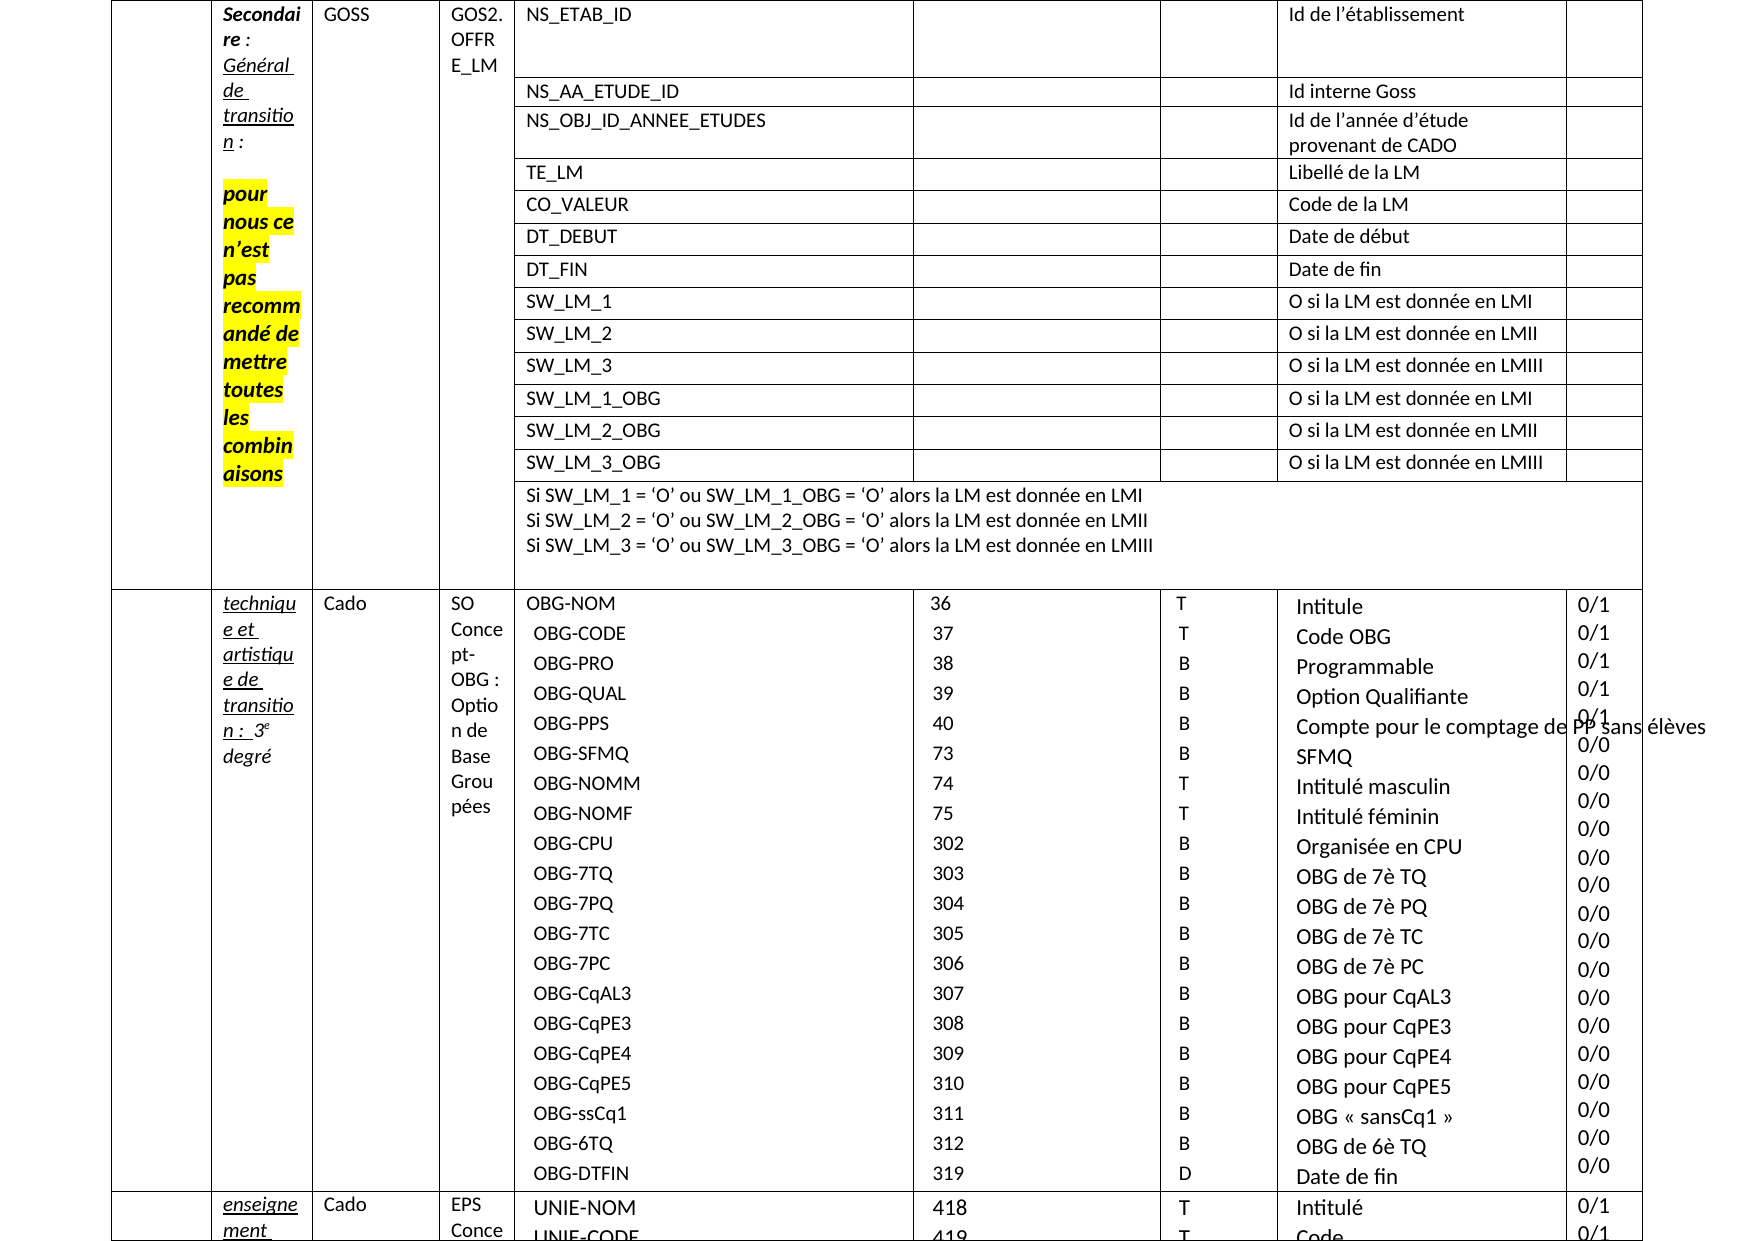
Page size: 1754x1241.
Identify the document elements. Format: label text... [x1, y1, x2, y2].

table_cell TE_LM [515, 159, 913, 190]
table_cell SW_LM_1 [515, 288, 913, 319]
table_cell Id interne Goss [1278, 78, 1566, 106]
table_cell [1161, 1192, 1277, 1240]
table_cell enseignement professionnel : [212, 1192, 312, 1240]
table_cell [914, 385, 1160, 416]
table_cell [914, 256, 1160, 287]
table_header Secondaire : Général de transition : pour nous ce n’est pas recommandé de mettre toutes les combinaisons [212, 1, 312, 589]
table_cell Date de fin [1278, 256, 1566, 287]
table_cell Code de la LM [1278, 191, 1566, 222]
table_header GOS2.OFFRE_LM [440, 1, 514, 589]
table_cell [515, 1192, 913, 1240]
table_cell [914, 159, 1160, 190]
table_cell DT_FIN [515, 256, 913, 287]
table_cell O si la LM est donnée en LMI [1278, 385, 1566, 416]
table_cell NS_AA_ETUDE_ID [515, 78, 913, 106]
table_header Id de l’établissement [1278, 1, 1566, 77]
table_cell Libellé de la LM [1278, 159, 1566, 190]
table_header NS_ETAB_ID [515, 1, 913, 77]
table_cell Si SW_LM_1 = ‘O’ ou SW_LM_1_OBG = ‘O’ alors la LM est donnée en LMI Si SW_LM_2 = ‘O’ ou SW_LM_2_OBG = ‘O’ alors la LM est donnée en LMII Si SW_LM_3 = ‘O’ ou SW_LM_3_OBG = ‘O’ alors la LM est donnée en LMIII [515, 482, 1642, 589]
table_cell O si la LM est donnée en LMII [1278, 320, 1566, 352]
table_cell [1567, 78, 1642, 106]
table_header [112, 1, 211, 589]
table_cell T [1161, 590, 1277, 1191]
table_cell [1567, 159, 1642, 190]
table_cell [914, 1192, 1160, 1240]
table_cell Cado [313, 590, 439, 1191]
table_cell [914, 320, 1160, 352]
table_cell [1161, 107, 1277, 158]
table_cell 36 [914, 590, 1160, 1191]
table_cell [1567, 191, 1642, 222]
table_cell [112, 1192, 211, 1240]
table_header [1161, 1, 1277, 77]
table_cell DT_DEBUT [515, 224, 913, 255]
table_cell [914, 191, 1160, 222]
table_header [1567, 1, 1642, 77]
table_cell Id de l’année d’étude provenant de CADO [1278, 107, 1566, 158]
table_cell CO_VALEUR [515, 191, 913, 222]
table_cell [1278, 1192, 1566, 1240]
table_cell NS_OBJ_ID_ANNEE_ETUDES [515, 107, 913, 158]
table_cell O si la LM est donnée en LMI [1278, 288, 1566, 319]
table_cell [1161, 385, 1277, 416]
table_cell [914, 417, 1160, 448]
table_header [914, 1, 1160, 77]
table_cell SO Concept-OBG : Option de Base Groupées [440, 590, 514, 1191]
table_cell SW_LM_2 [515, 320, 913, 352]
table_cell [1567, 288, 1642, 319]
table_cell [1278, 590, 1566, 1191]
table_cell [1567, 320, 1642, 352]
table_cell [914, 450, 1160, 481]
table_cell [1161, 78, 1277, 106]
table_cell [914, 78, 1160, 106]
table_cell [1161, 256, 1277, 287]
table_cell 0/1 0/1 0/1 0/1 0/1 0/0 0/0 0/0 0/0 0/0 0/0 0/0 0/0 0/0 0/0 0/0 0/0 0/0 0/0 0/0 0/0 [1567, 590, 1642, 1191]
table_cell [1161, 191, 1277, 222]
table_cell 0/1 0/1 0/0 0/0 0/0 0/0 0/0 0/0 0/0 0/0 0/0 0/0 [1567, 1192, 1642, 1240]
table_cell [1161, 417, 1277, 448]
table_cell [1567, 450, 1642, 481]
table_cell [1567, 353, 1642, 384]
table_cell SW_LM_3 [515, 353, 913, 384]
table_cell [914, 107, 1160, 158]
table_cell O si la LM est donnée en LMII [1278, 417, 1566, 448]
table_cell SW_LM_2_OBG [515, 417, 913, 448]
table_header GOSS [313, 1, 439, 589]
table_cell [1161, 288, 1277, 319]
table_cell SW_LM_1_OBG [515, 385, 913, 416]
table_cell Date de début [1278, 224, 1566, 255]
table_cell [1161, 224, 1277, 255]
table_cell [1161, 450, 1277, 481]
table_cell [1161, 159, 1277, 190]
table_cell [1161, 320, 1277, 352]
table_cell [1567, 385, 1642, 416]
table_cell SW_LM_3_OBG [515, 450, 913, 481]
table_cell [112, 590, 211, 1191]
table_cell [1161, 353, 1277, 384]
table_cell [914, 288, 1160, 319]
table_cell [914, 224, 1160, 255]
table_cell Cado [313, 1192, 439, 1240]
table_cell OBG-NOM [515, 590, 913, 1191]
table_cell [1567, 107, 1642, 158]
table_cell EPS Concept - UNIE [440, 1192, 514, 1240]
table_cell [1567, 224, 1642, 255]
table_cell [1567, 417, 1642, 448]
table_cell O si la LM est donnée en LMIII [1278, 353, 1566, 384]
table_cell O si la LM est donnée en LMIII [1278, 450, 1566, 481]
table_cell technique et artistique de transition : 3e degré [212, 590, 312, 1191]
table_cell [1567, 256, 1642, 287]
table_cell [914, 353, 1160, 384]
